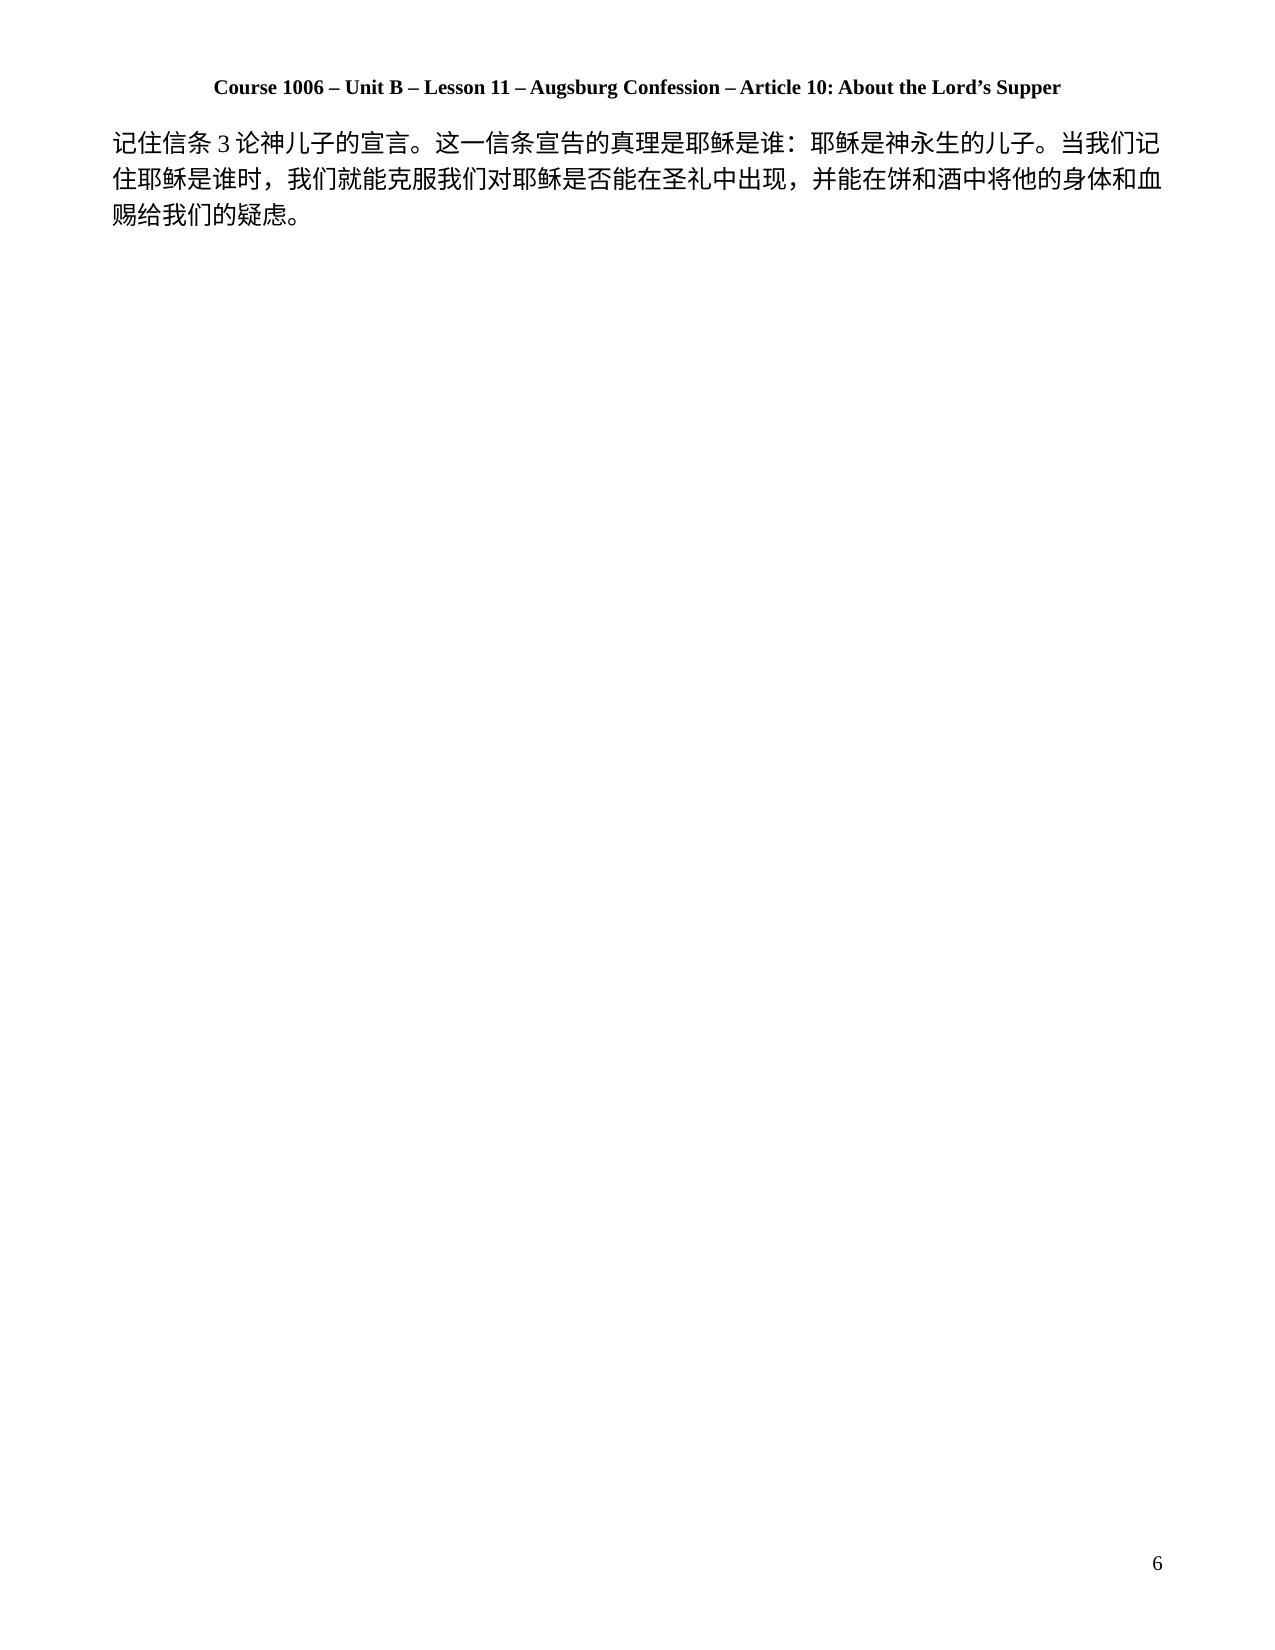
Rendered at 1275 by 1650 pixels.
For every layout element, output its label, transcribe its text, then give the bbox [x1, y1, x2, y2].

text 记住信条3论神儿子的宣言。这一信条宣告的真理是耶稣是谁：耶稣是神永生的儿子。当我们记住耶稣是谁时，我们就能克服我们对耶稣是否能在圣礼中出现，并能在饼和酒中将他的身体和血赐给我们的疑虑。 [112, 123, 1162, 232]
